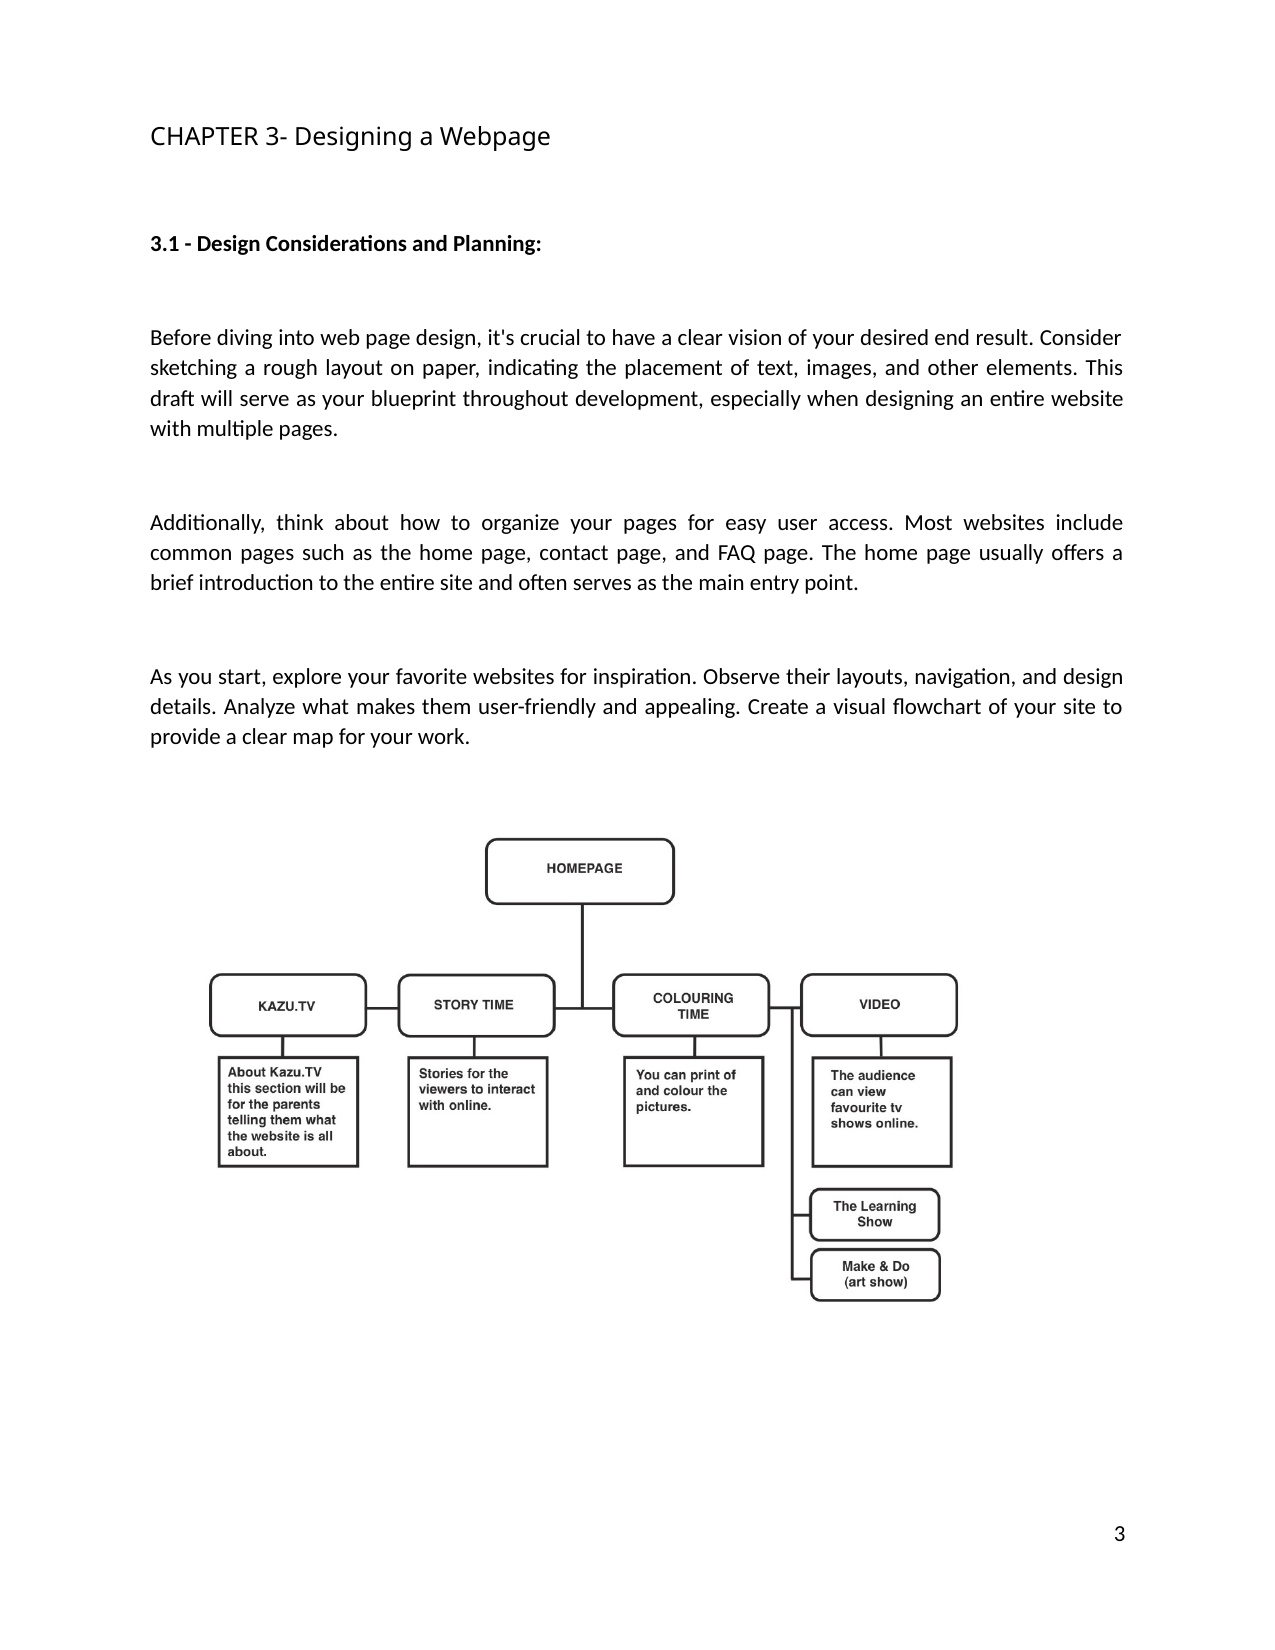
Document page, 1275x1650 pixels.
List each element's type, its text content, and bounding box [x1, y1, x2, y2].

picture [178, 776, 975, 1340]
text As you start, explore your favorite websites for inspiration. Observe their layouts, navigation, and design details. Analyze what makes them user-friendly and appealing. Create a visual flowchart of your site to provide a clear map for your work. [150, 662, 1125, 750]
text 3.1 - Design Considerations and Planning: [150, 229, 1125, 257]
text CHAPTER 3- Designing a Webpage [150, 118, 1125, 152]
text Before diving into web page design, it's crucial to have a clear vision of your desired end result. Consider sketching a rough layout on paper, indicating the placement of text, images, and other elements. This draft will serve as your blueprint throughout development, especially when designing an entire website with multiple pages. [150, 323, 1125, 442]
text Additionally, think about how to organize your pages for easy user access. Most websites include common pages such as the home page, contact page, and FAQ page. The home page usually offers a brief introduction to the entire site and often serves as the main entry point. [150, 508, 1125, 596]
